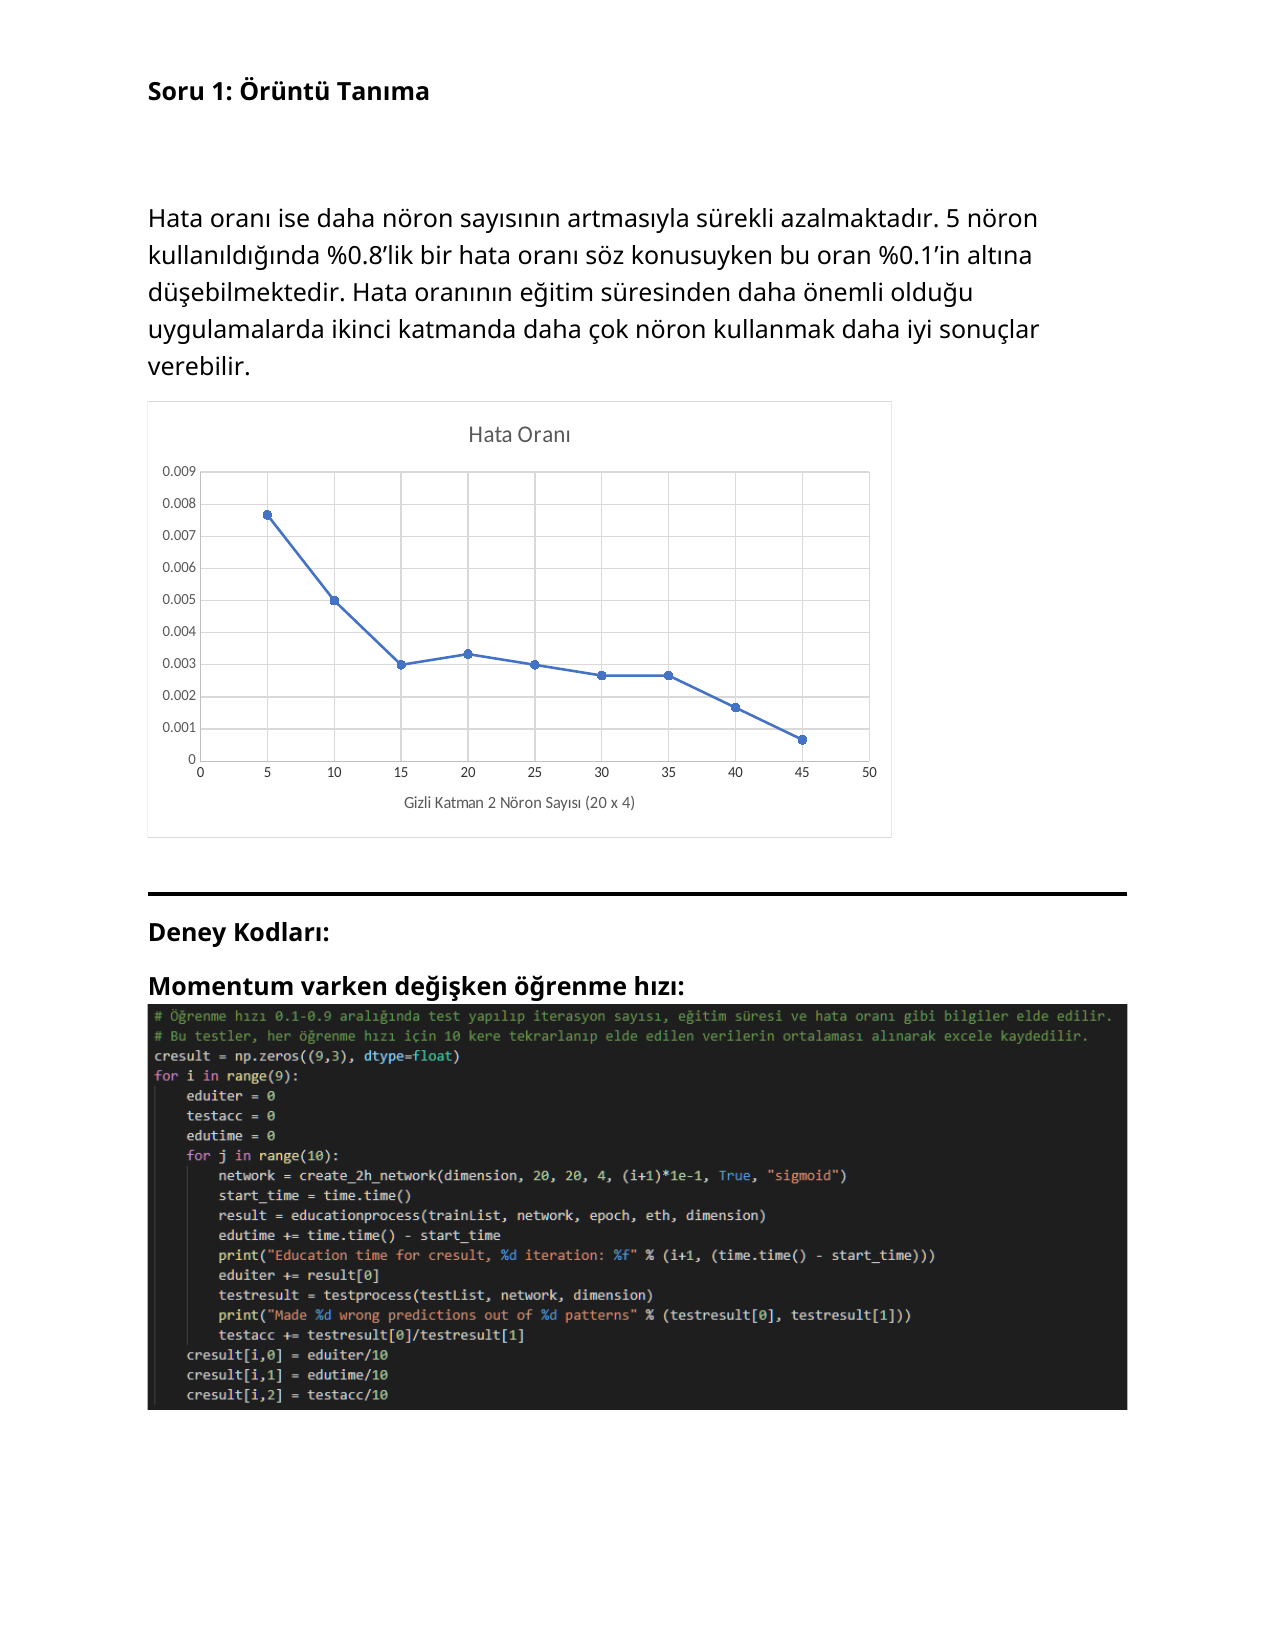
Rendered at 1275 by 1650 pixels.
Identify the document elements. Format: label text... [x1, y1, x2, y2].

text Hata oranı ise daha nöron sayısının artmasıyla sürekli azalmaktadır. 5 nöron kullanıldığında %0.8’lik bir hata oranı söz konusuyken bu oran %0.1’in altına düşebilmektedir. Hata oranının eğitim süresinden daha önemli olduğu uygulamalarda ikinci katmanda daha çok nöron kullanmak daha iyi sonuçlar verebilir. [148, 201, 1127, 382]
text Deney Kodları: [148, 915, 1127, 949]
picture [147, 1004, 1128, 1410]
text Momentum varken değişken öğrenme hızı: [148, 968, 1127, 1004]
